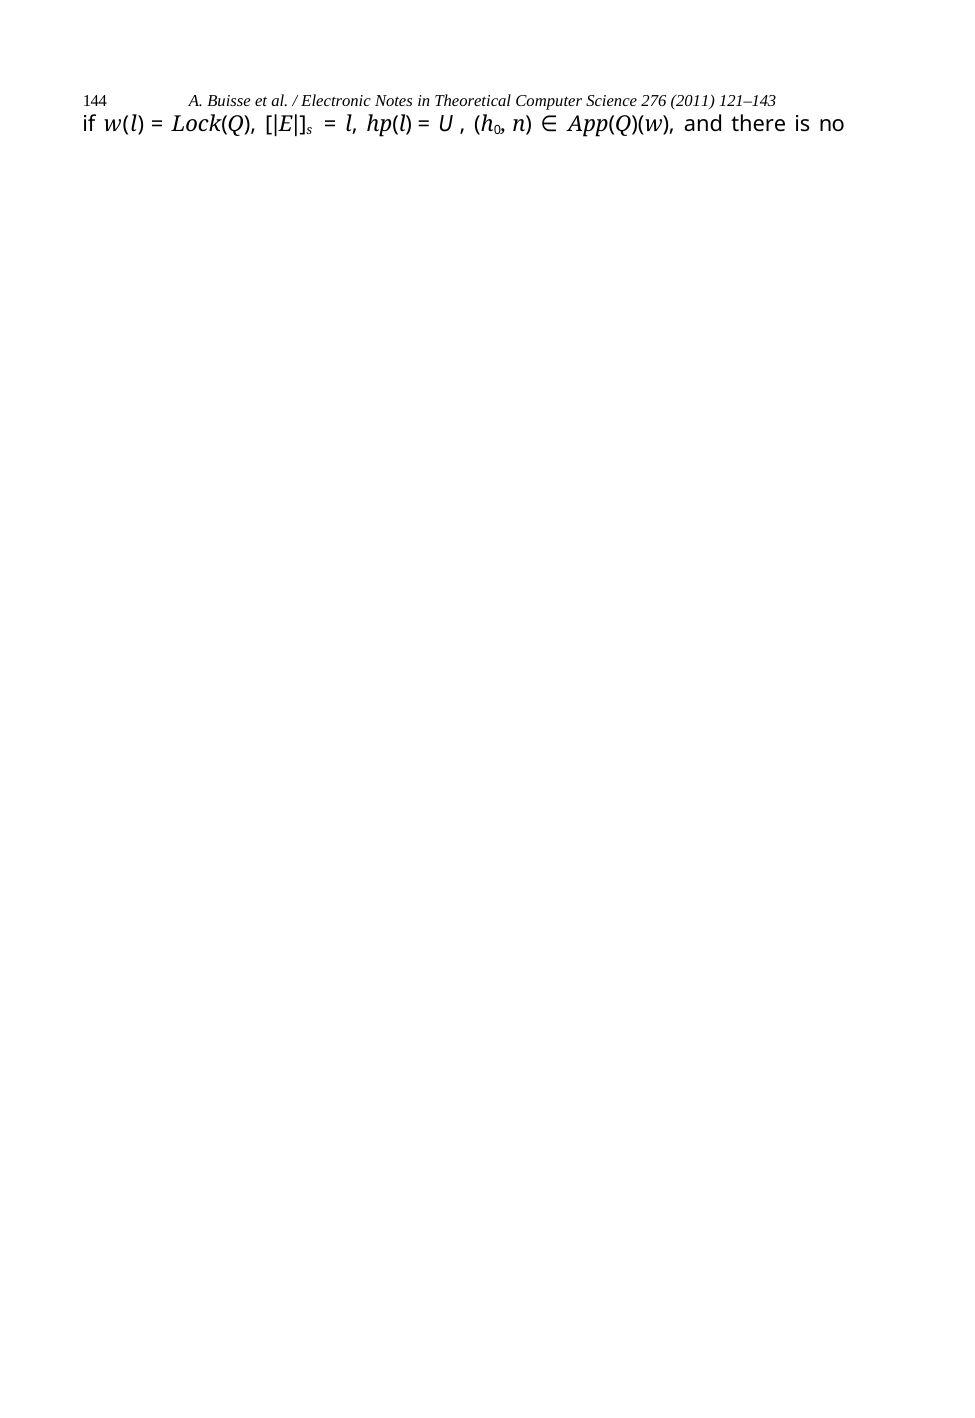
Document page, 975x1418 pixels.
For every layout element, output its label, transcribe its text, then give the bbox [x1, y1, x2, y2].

text if w(l) = Lock(Q), [|E|]s = l, hp(l) = U , (h0, n) ∈ App(Q)(w), and there is no [82, 108, 912, 138]
